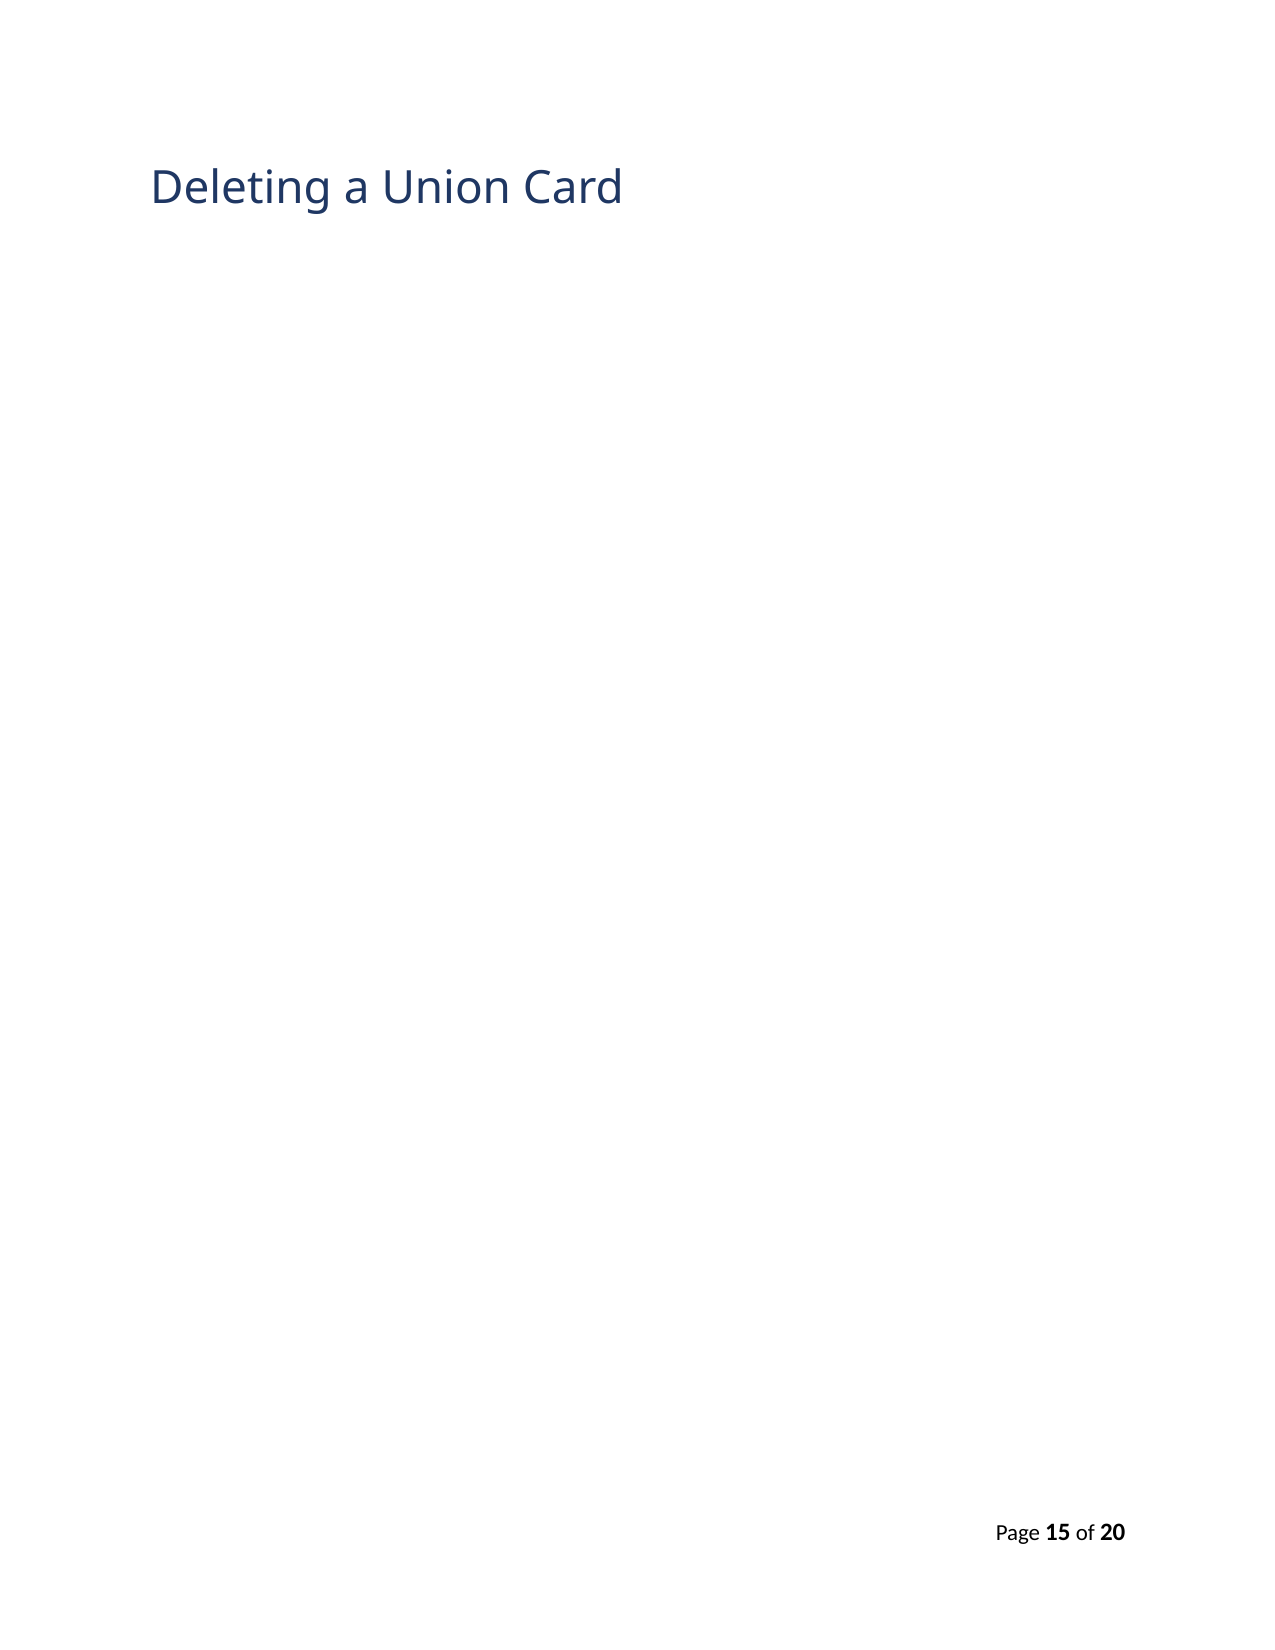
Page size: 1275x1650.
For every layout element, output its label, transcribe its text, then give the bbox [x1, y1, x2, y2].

subtitle Deleting a Union Card [150, 154, 1125, 217]
